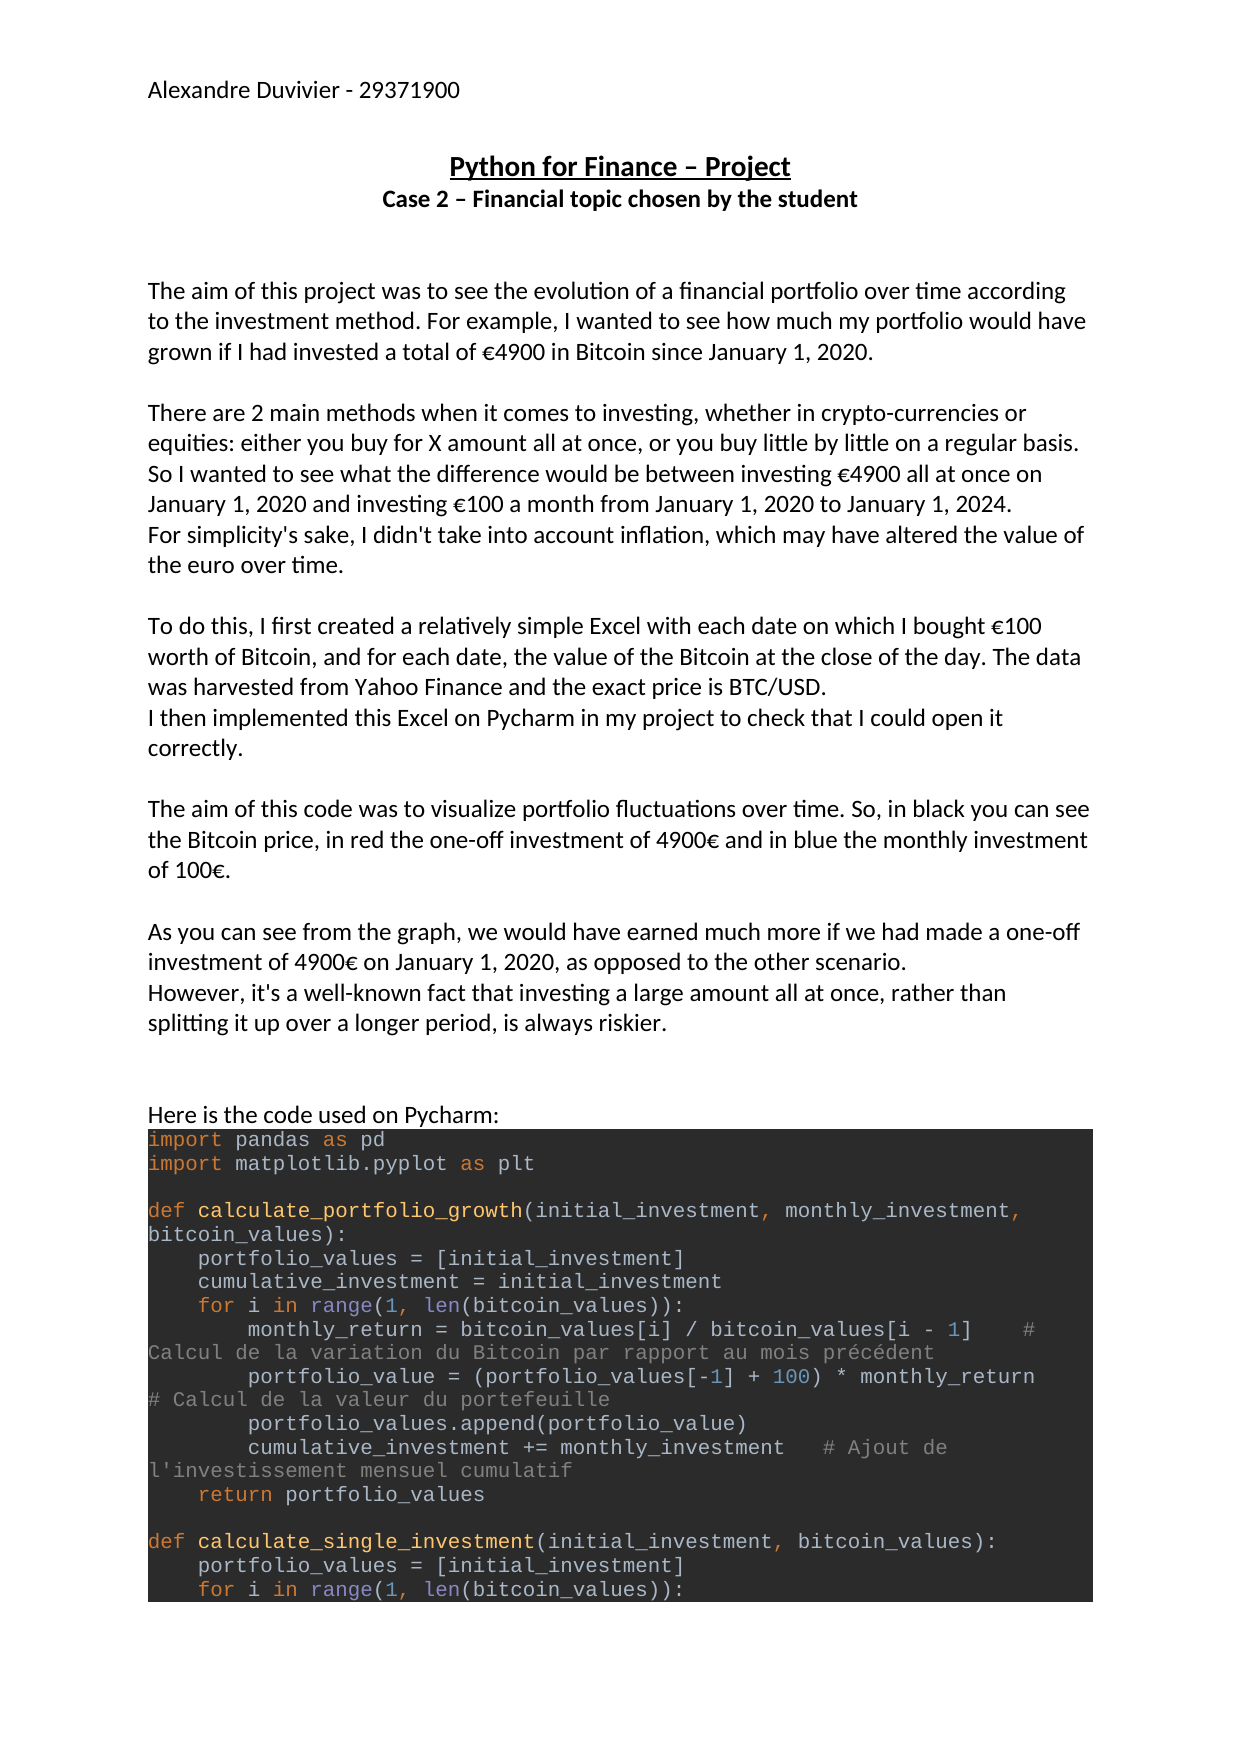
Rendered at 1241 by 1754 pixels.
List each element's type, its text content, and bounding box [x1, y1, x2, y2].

text The aim of this code was to visualize portfolio fluctuations over time. So, in black you can see the Bitcoin price, in red the one-off investment of 4900€ and in blue the monthly investment of 100€. [148, 794, 1093, 885]
text As you can see from the graph, we would have earned much more if we had made a one-off investment of 4900€ on January 1, 2020, as opposed to the other scenario. [148, 916, 1093, 977]
text For simplicity's sake, I didn't take into account inflation, which may have altered the value of the euro over time. [148, 519, 1093, 580]
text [148, 1129, 1093, 1602]
text However, it's a well-known fact that investing a large amount all at once, rather than splitting it up over a longer period, is always riskier. [148, 977, 1093, 1038]
text Here is the code used on Pycharm: [148, 1099, 1093, 1129]
text The aim of this project was to see the evolution of a financial portfolio over time according to the investment method. For example, I wanted to see how much my portfolio would have grown if I had invested a total of €4900 in Bitcoin since January 1, 2020. [148, 275, 1093, 366]
text There are 2 main methods when it comes to investing, whether in crypto-currencies or equities: either you buy for X amount all at once, or you buy little by little on a regular basis. [148, 397, 1093, 458]
text I then implemented this Excel on Pycharm in my project to check that I could open it correctly. [148, 702, 1093, 763]
text Python for Finance – Project [148, 148, 1093, 183]
text So I wanted to see what the difference would be between investing €4900 all at once on January 1, 2020 and investing €100 a month from January 1, 2020 to January 1, 2024. [148, 458, 1093, 519]
text To do this, I first created a relatively simple Excel with each date on which I bought €100 worth of Bitcoin, and for each date, the value of the Bitcoin at the close of the day. The data was harvested from Yahoo Finance and the exact price is BTC/USD. [148, 611, 1093, 702]
text Case 2 – Financial topic chosen by the student [148, 183, 1093, 214]
